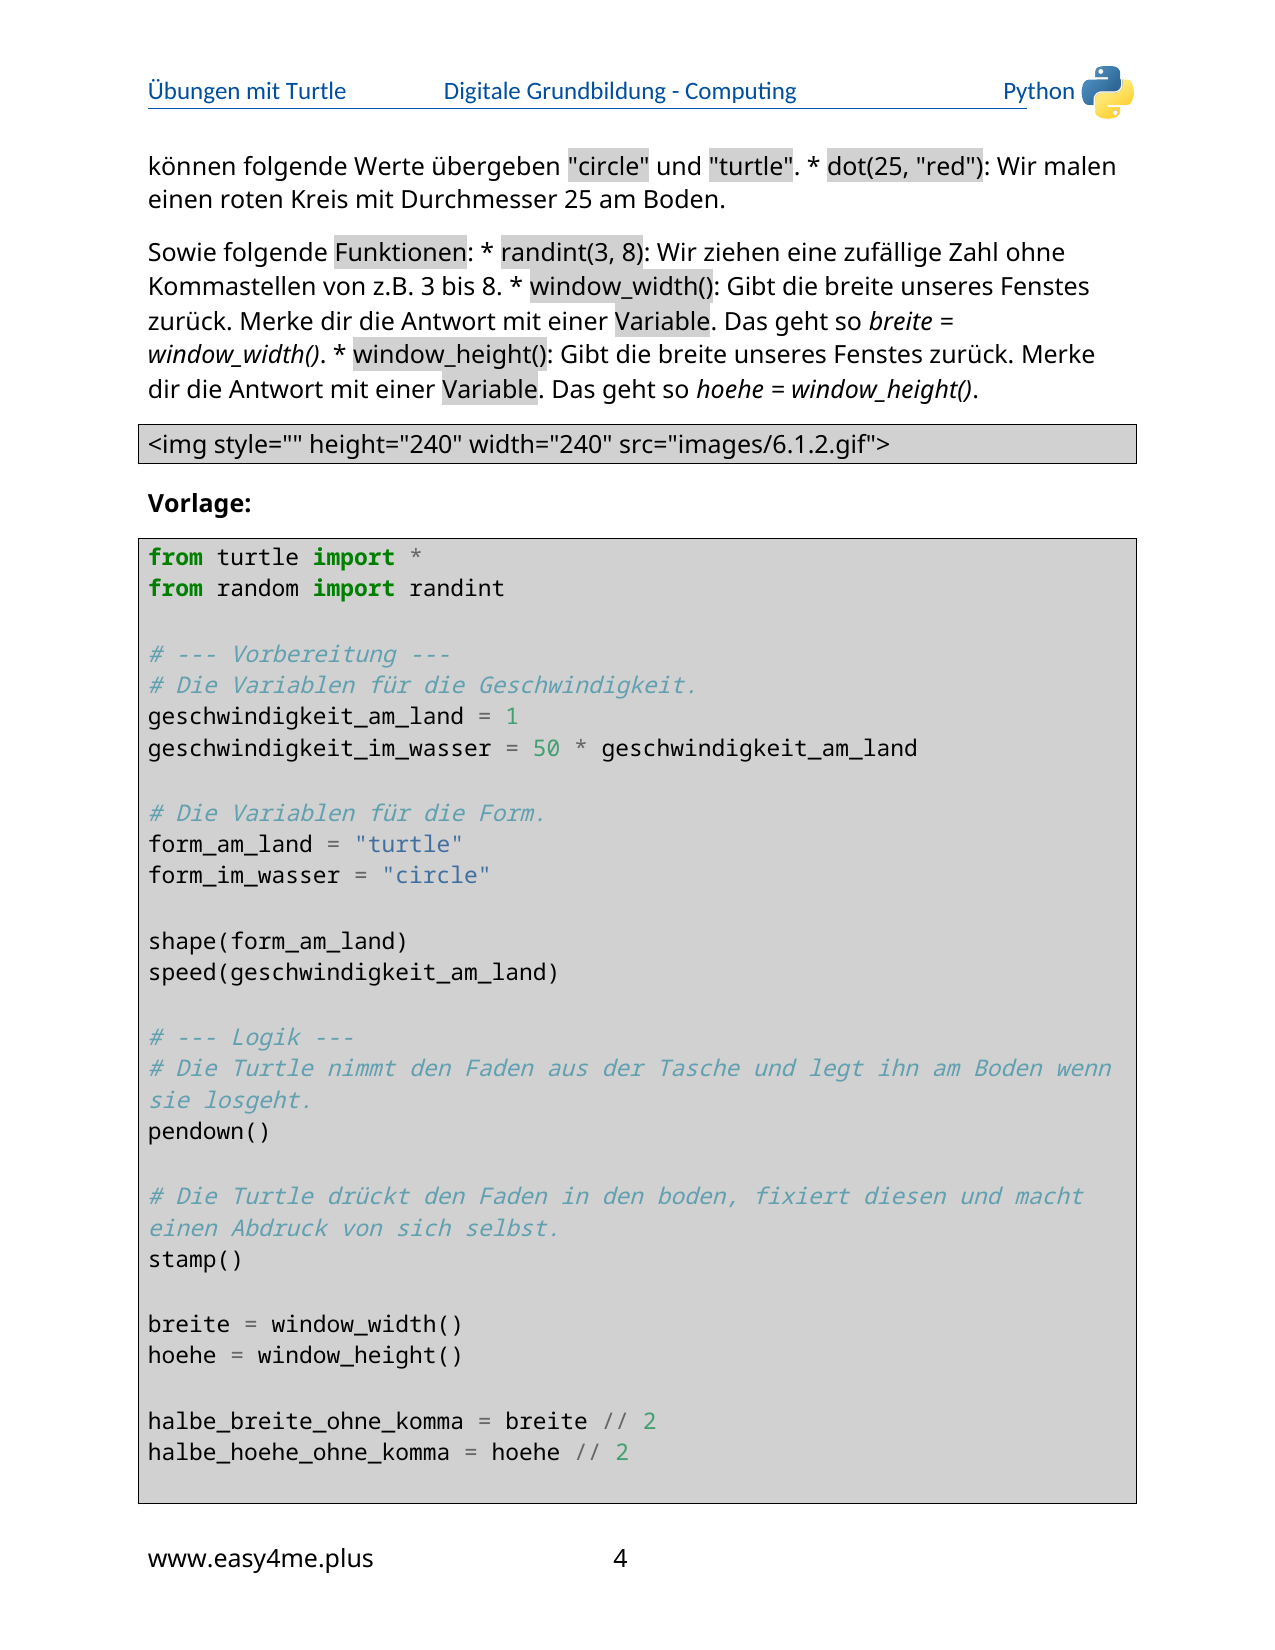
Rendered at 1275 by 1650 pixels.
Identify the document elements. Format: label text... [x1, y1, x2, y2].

text Vorlage: [148, 485, 1127, 519]
text Sowie folgende Funktionen: * randint(3, 8): Wir ziehen eine zufällige Zahl ohne Kommastellen von z.B. 3 bis 8. * window_width(): Gibt die breite unseres Fenstes zurück. Merke dir die Antwort mit einer Variable. Das geht so breite = window_width(). * window_height(): Gibt die breite unseres Fenstes zurück. Merke dir die Antwort mit einer Variable. Das geht so hoehe = window_height(). [148, 235, 1127, 405]
picture [1081, 65, 1134, 119]
text <img style="" height="240" width="240" src="images/6.1.2.gif"> [139, 425, 1136, 463]
